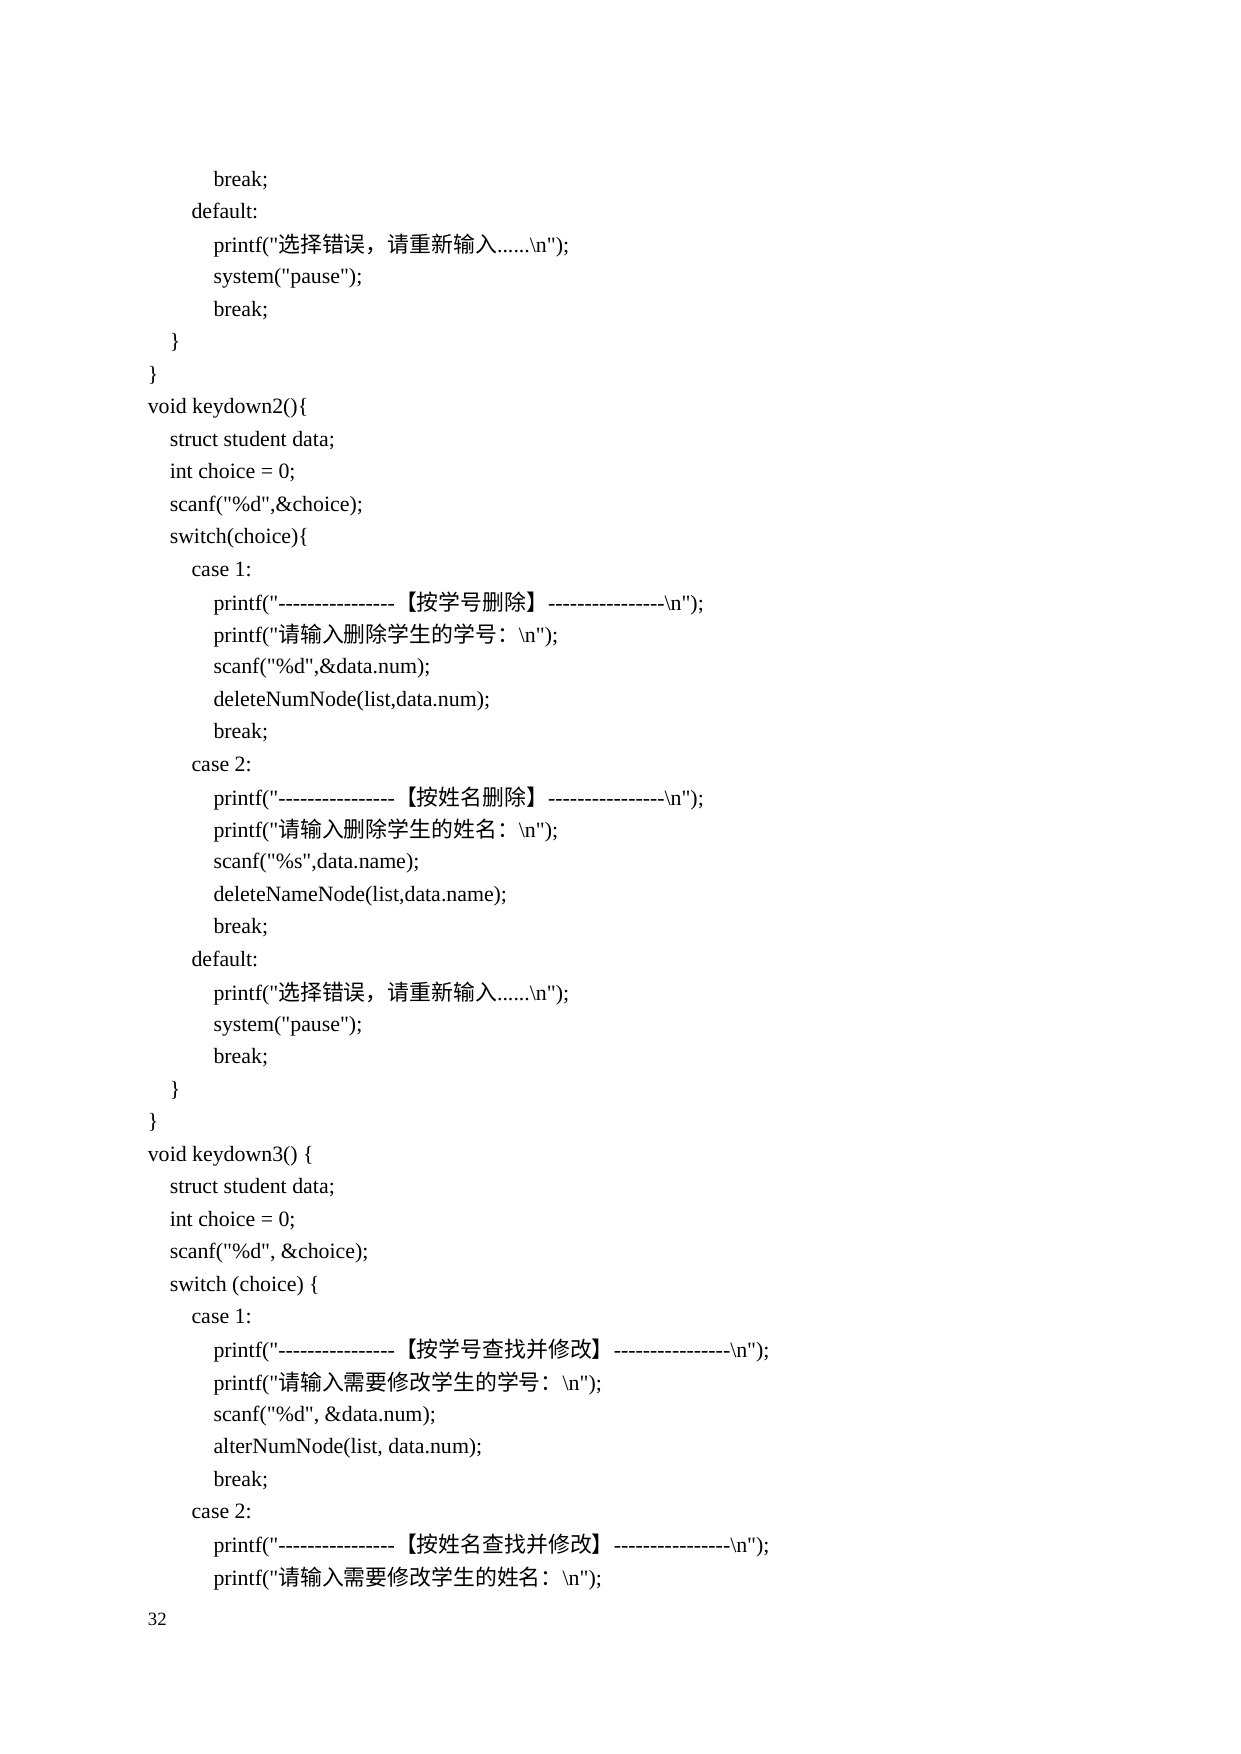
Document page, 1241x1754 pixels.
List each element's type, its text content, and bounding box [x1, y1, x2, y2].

text printf("----------------【按学号删除】----------------\n"); [148, 584, 1093, 617]
text } [148, 1072, 1093, 1104]
text int choice = 0; [148, 1202, 1093, 1234]
text case 1: [148, 552, 1093, 584]
text default: [148, 942, 1093, 974]
text printf("----------------【按姓名删除】----------------\n"); [148, 779, 1093, 812]
text deleteNameNode(list,data.name); [148, 877, 1093, 909]
text } [148, 1104, 1093, 1137]
text printf("请输入需要修改学生的学号：\n"); [148, 1364, 1093, 1397]
text switch (choice) { [148, 1267, 1093, 1299]
text scanf("%s",data.name); [148, 844, 1093, 877]
text } [148, 324, 1093, 357]
text printf("选择错误，请重新输入......\n"); [148, 227, 1093, 259]
text void keydown3() { [148, 1137, 1093, 1169]
text system("pause"); [148, 259, 1093, 292]
text case 2: [148, 1494, 1093, 1527]
text break; [148, 1462, 1093, 1494]
text break; [148, 909, 1093, 942]
text switch(choice){ [148, 519, 1093, 552]
text break; [148, 714, 1093, 747]
text scanf("%d",&data.num); [148, 649, 1093, 682]
text } [148, 357, 1093, 389]
text int choice = 0; [148, 454, 1093, 487]
text default: [148, 194, 1093, 227]
text void keydown2(){ [148, 389, 1093, 422]
text break; [148, 1039, 1093, 1072]
text printf("----------------【按学号查找并修改】----------------\n"); [148, 1332, 1093, 1364]
text system("pause"); [148, 1007, 1093, 1039]
text printf("请输入需要修改学生的姓名：\n"); [148, 1559, 1093, 1592]
text break; [148, 292, 1093, 324]
text struct student data; [148, 422, 1093, 454]
text case 2: [148, 747, 1093, 779]
text scanf("%d", &data.num); [148, 1397, 1093, 1429]
text struct student data; [148, 1169, 1093, 1202]
text alterNumNode(list, data.num); [148, 1429, 1093, 1462]
text scanf("%d", &choice); [148, 1234, 1093, 1267]
text printf("选择错误，请重新输入......\n"); [148, 974, 1093, 1007]
text printf("----------------【按姓名查找并修改】----------------\n"); [148, 1527, 1093, 1559]
text deleteNumNode(list,data.num); [148, 682, 1093, 714]
text break; [148, 162, 1093, 194]
text scanf("%d",&choice); [148, 487, 1093, 519]
text printf("请输入删除学生的学号：\n"); [148, 617, 1093, 649]
text printf("请输入删除学生的姓名：\n"); [148, 812, 1093, 844]
text case 1: [148, 1299, 1093, 1332]
